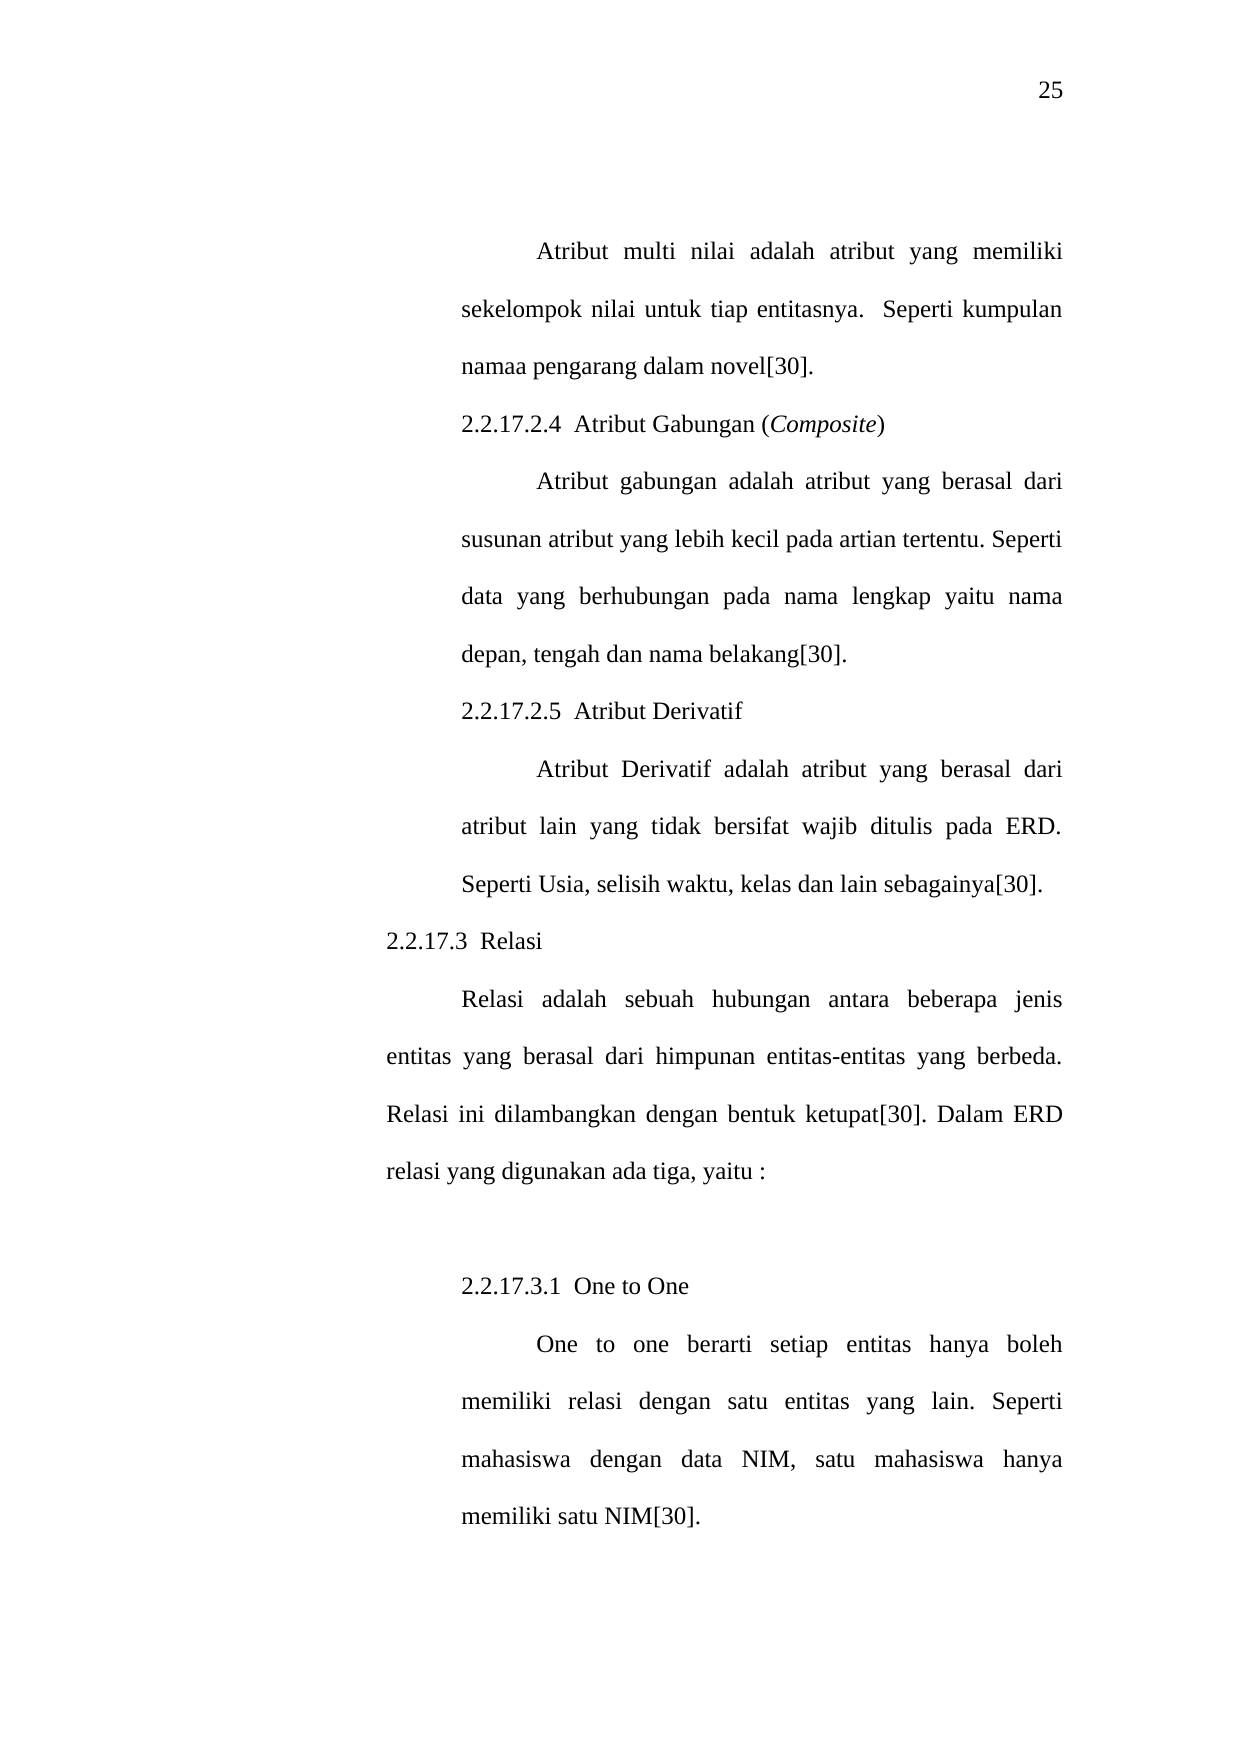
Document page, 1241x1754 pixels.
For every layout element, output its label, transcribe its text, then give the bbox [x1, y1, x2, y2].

text Relasi [386, 926, 1063, 955]
text Atribut gabungan adalah atribut yang berasal dari susunan atribut yang lebih kecil pada artian tertentu. Seperti data yang berhubungan pada nama lengkap yaitu nama depan, tengah dan nama belakang[30]. [461, 466, 1063, 667]
text Atribut multi nilai adalah atribut yang memiliki sekelompok nilai untuk tiap entitasnya. Seperti kumpulan namaa pengarang dalam novel[30]. [461, 236, 1063, 380]
text Atribut Derivatif adalah atribut yang berasal dari atribut lain yang tidak bersifat wajib ditulis pada ERD. Seperti Usia, selisih waktu, kelas dan lain sebagainya[30]. [461, 754, 1063, 897]
list Atribut Gabungan (Composite) [461, 409, 1063, 437]
text Relasi adalah sebuah hubungan antara beberapa jenis entitas yang berasal dari himpunan entitas-entitas yang berbeda. Relasi ini dilambangkan dengan bentuk ketupat[30]. Dalam ERD relasi yang digunakan ada tiga, yaitu : [386, 984, 1063, 1185]
text One to One [461, 1271, 1063, 1300]
list Atribut Derivatif [461, 696, 1063, 725]
text One to one berarti setiap entitas hanya boleh memiliki relasi dengan satu entitas yang lain. Seperti mahasiswa dengan data NIM, satu mahasiswa hanya memiliki satu NIM[30]. [461, 1329, 1063, 1530]
